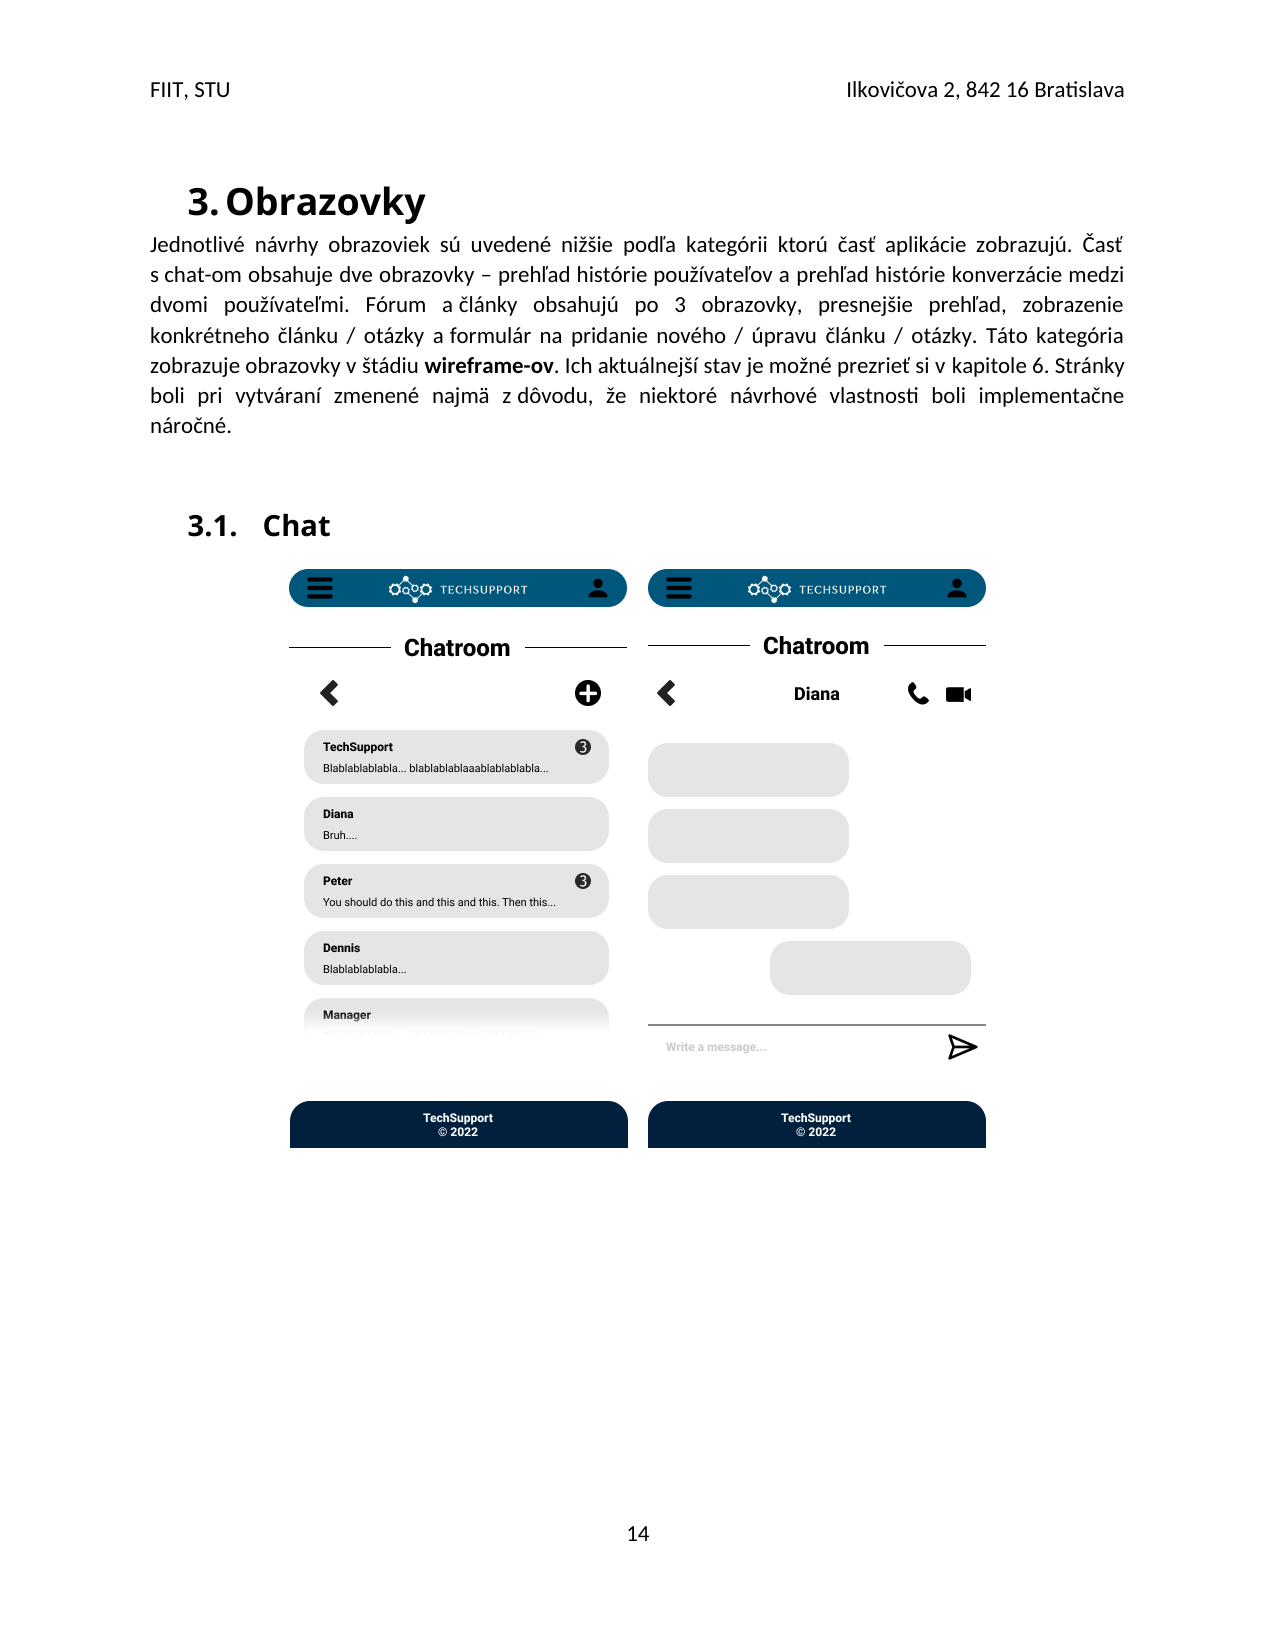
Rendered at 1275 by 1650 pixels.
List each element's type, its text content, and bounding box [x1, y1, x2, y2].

picture [278, 547, 997, 1148]
text Jednotlivé návrhy obrazoviek sú uvedené nižšie podľa kategórii ktorú časť aplikácie zobrazujú. Časť s chat-om obsahuje dve obrazovky – prehľad histórie používateľov a prehľad histórie konverzácie medzi dvomi používateľmi. Fórum a články obsahujú po 3 obrazovky, presnejšie prehľad, zobrazenie konkrétneho článku / otázky a formulár na pridanie nového / úpravu článku / otázky. Táto kategória zobrazuje obrazovky v štádiu wireframe-ov. Ich aktuálnejší stav je možné prezrieť si v kapitole 6. Stránky boli pri vytváraní zmenené najmä z dôvodu, že niektoré návrhové vlastnosti boli implementačne náročné. [150, 230, 1125, 439]
subtitle Obrazovky [187, 175, 1125, 226]
subtitle Chat [187, 505, 1125, 545]
